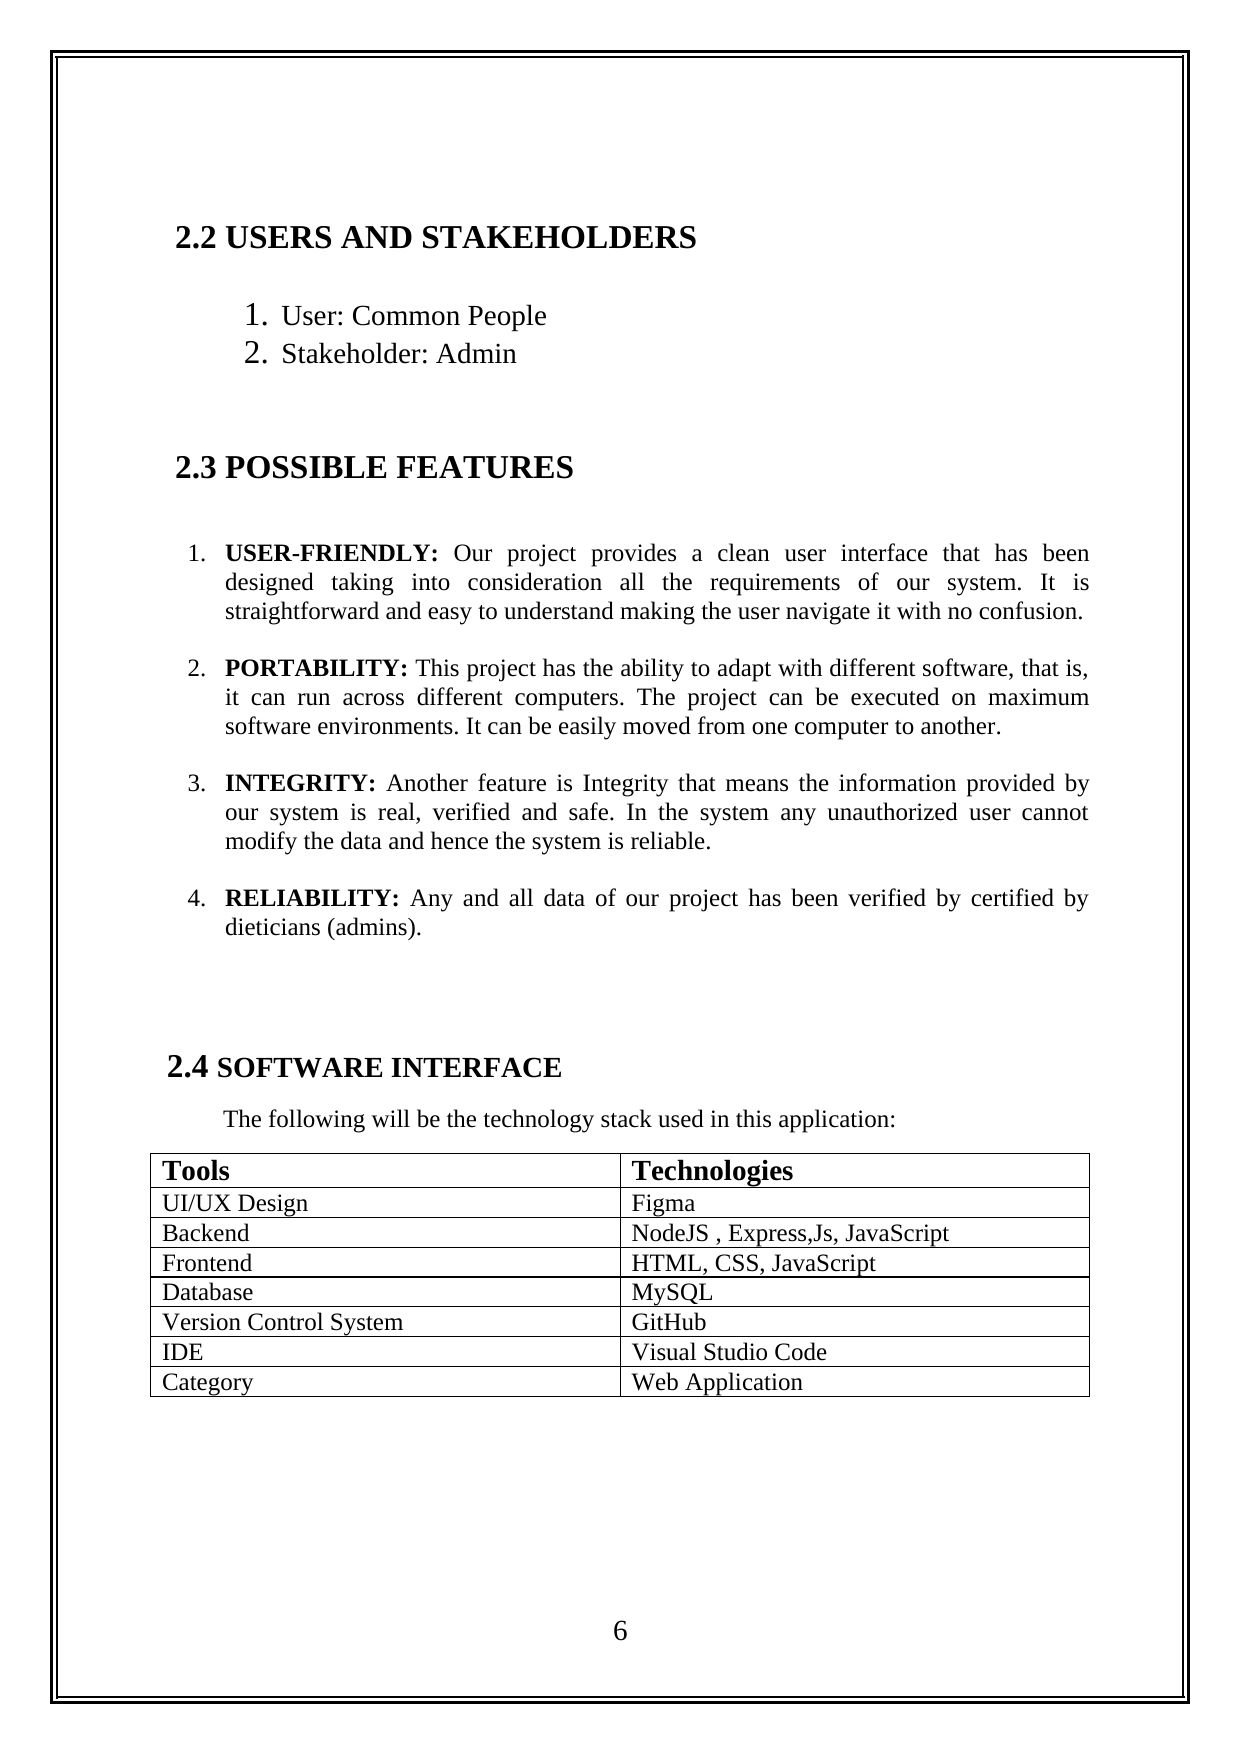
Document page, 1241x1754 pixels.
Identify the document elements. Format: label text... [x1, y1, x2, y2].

table_cell Backend [151, 1218, 620, 1247]
list USER-FRIENDLY: Our project provides a clean user interface that has been designed taking into consideration all the requirements of our system. It is straightforward and easy to understand making the user navigate it with no confusion. [187, 538, 1090, 624]
text 2.2 USERS AND STAKEHOLDERS [150, 217, 1090, 255]
table_header Tools [151, 1154, 620, 1187]
table_cell Visual Studio Code [621, 1337, 1089, 1366]
table_cell Database [151, 1278, 620, 1306]
list Stakeholder: Admin [244, 332, 1090, 370]
list RELIABILITY: Any and all data of our project has been verified by certified by dieticians (admins). [187, 883, 1090, 941]
text 2.4 SOFTWARE INTERFACE [150, 1046, 1090, 1085]
table_cell MySQL [621, 1278, 1089, 1306]
table_cell Version Control System [151, 1307, 620, 1336]
table_cell Category [151, 1367, 620, 1396]
text 2.3 POSSIBLE FEATURES [150, 447, 1090, 485]
table_cell IDE [151, 1337, 620, 1366]
table_cell Figma [621, 1188, 1089, 1217]
list INTEGRITY: Another feature is Integrity that means the information provided by our system is real, verified and safe. In the system any unauthorized user cannot modify the data and hence the system is reliable. [187, 768, 1090, 854]
list User: Common People [244, 294, 1090, 332]
table_cell Frontend [151, 1248, 620, 1276]
list PORTABILITY: This project has the ability to adapt with different software, that is, it can run across different computers. The project can be executed on maximum software environments. It can be easily moved from one computer to another. [187, 653, 1090, 739]
text The following will be the technology stack used in this application: [150, 1104, 1090, 1133]
table_cell GitHub [621, 1307, 1089, 1336]
table_cell HTML, CSS, JavaScript [621, 1248, 1089, 1276]
table_cell UI/UX Design [151, 1188, 620, 1217]
table_header Technologies [621, 1154, 1089, 1187]
table_cell NodeJS , Express,Js, JavaScript [621, 1218, 1089, 1247]
table_cell Web Application [621, 1367, 1089, 1396]
